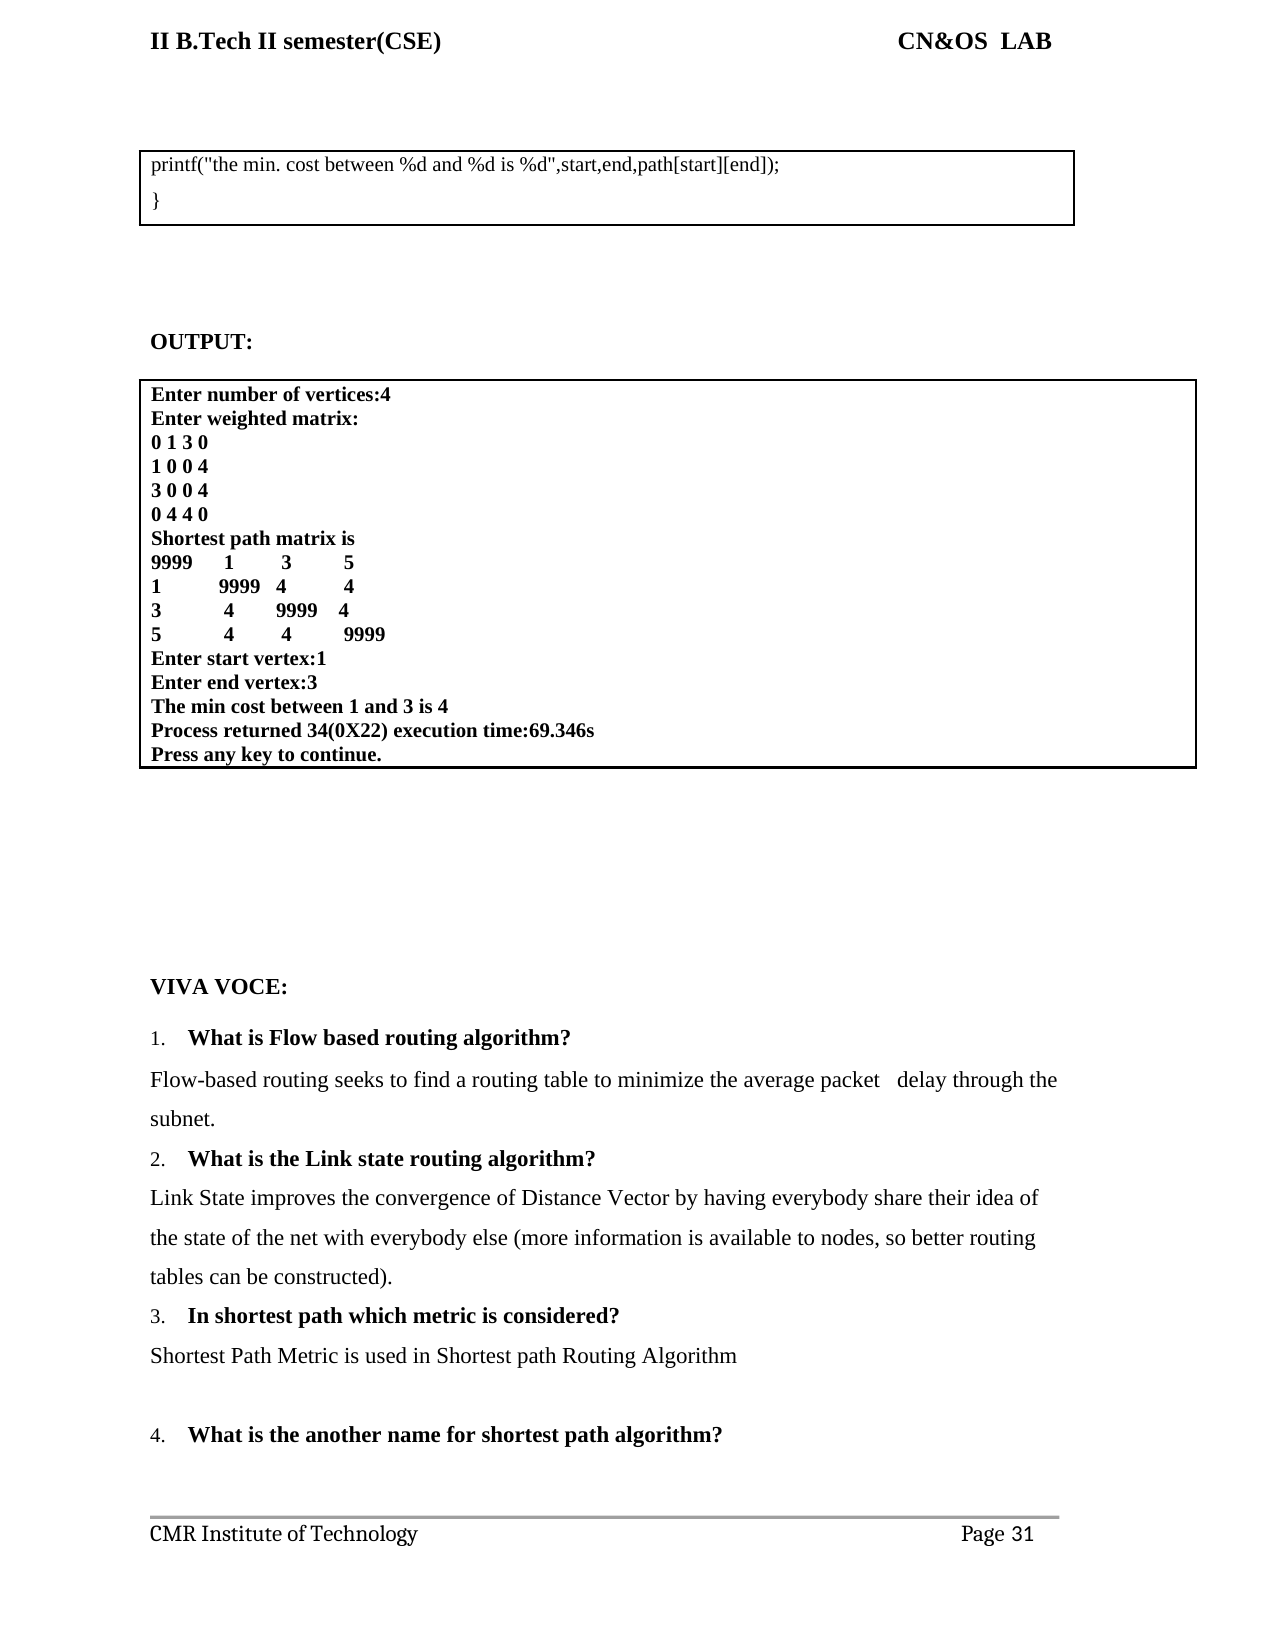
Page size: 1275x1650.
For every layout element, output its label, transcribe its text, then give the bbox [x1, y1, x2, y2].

list What is the another name for shortest path algorithm? [150, 1421, 1059, 1447]
list In shortest path which metric is considered? [150, 1302, 1059, 1329]
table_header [141, 152, 1073, 224]
text VIVA VOCE: [150, 973, 923, 999]
table_header Enter number of vertices:4 Enter weighted matrix: 0 1 3 0 1 0 0 4 3 0 0 4 0 4 4 0 Shortest path matrix is 9999 1 3 5 1 9999 4 4 3 4 9999 4 5 4 4 9999 Enter start vertex:1 Enter end vertex:3 The min cost between 1 and 3 is 4 Process returned 34(0X22) execution time:69.346s Press any key to continue. [141, 381, 1195, 766]
text Shortest Path Metric is used in Shortest path Routing Algorithm [150, 1342, 1059, 1368]
list What is the Link state routing algorithm? [150, 1144, 1059, 1171]
text OUTPUT: [150, 328, 923, 355]
list What is Flow based routing algorithm? [150, 1024, 1059, 1052]
text Flow-based routing seeks to find a routing table to minimize the average packet delay through the subnet. [150, 1066, 1059, 1131]
text Link State improves the convergence of Distance Vector by having everybody share their idea of the state of the net with everybody else (more information is available to nodes, so better routing tables can be constructed). [150, 1184, 1059, 1289]
